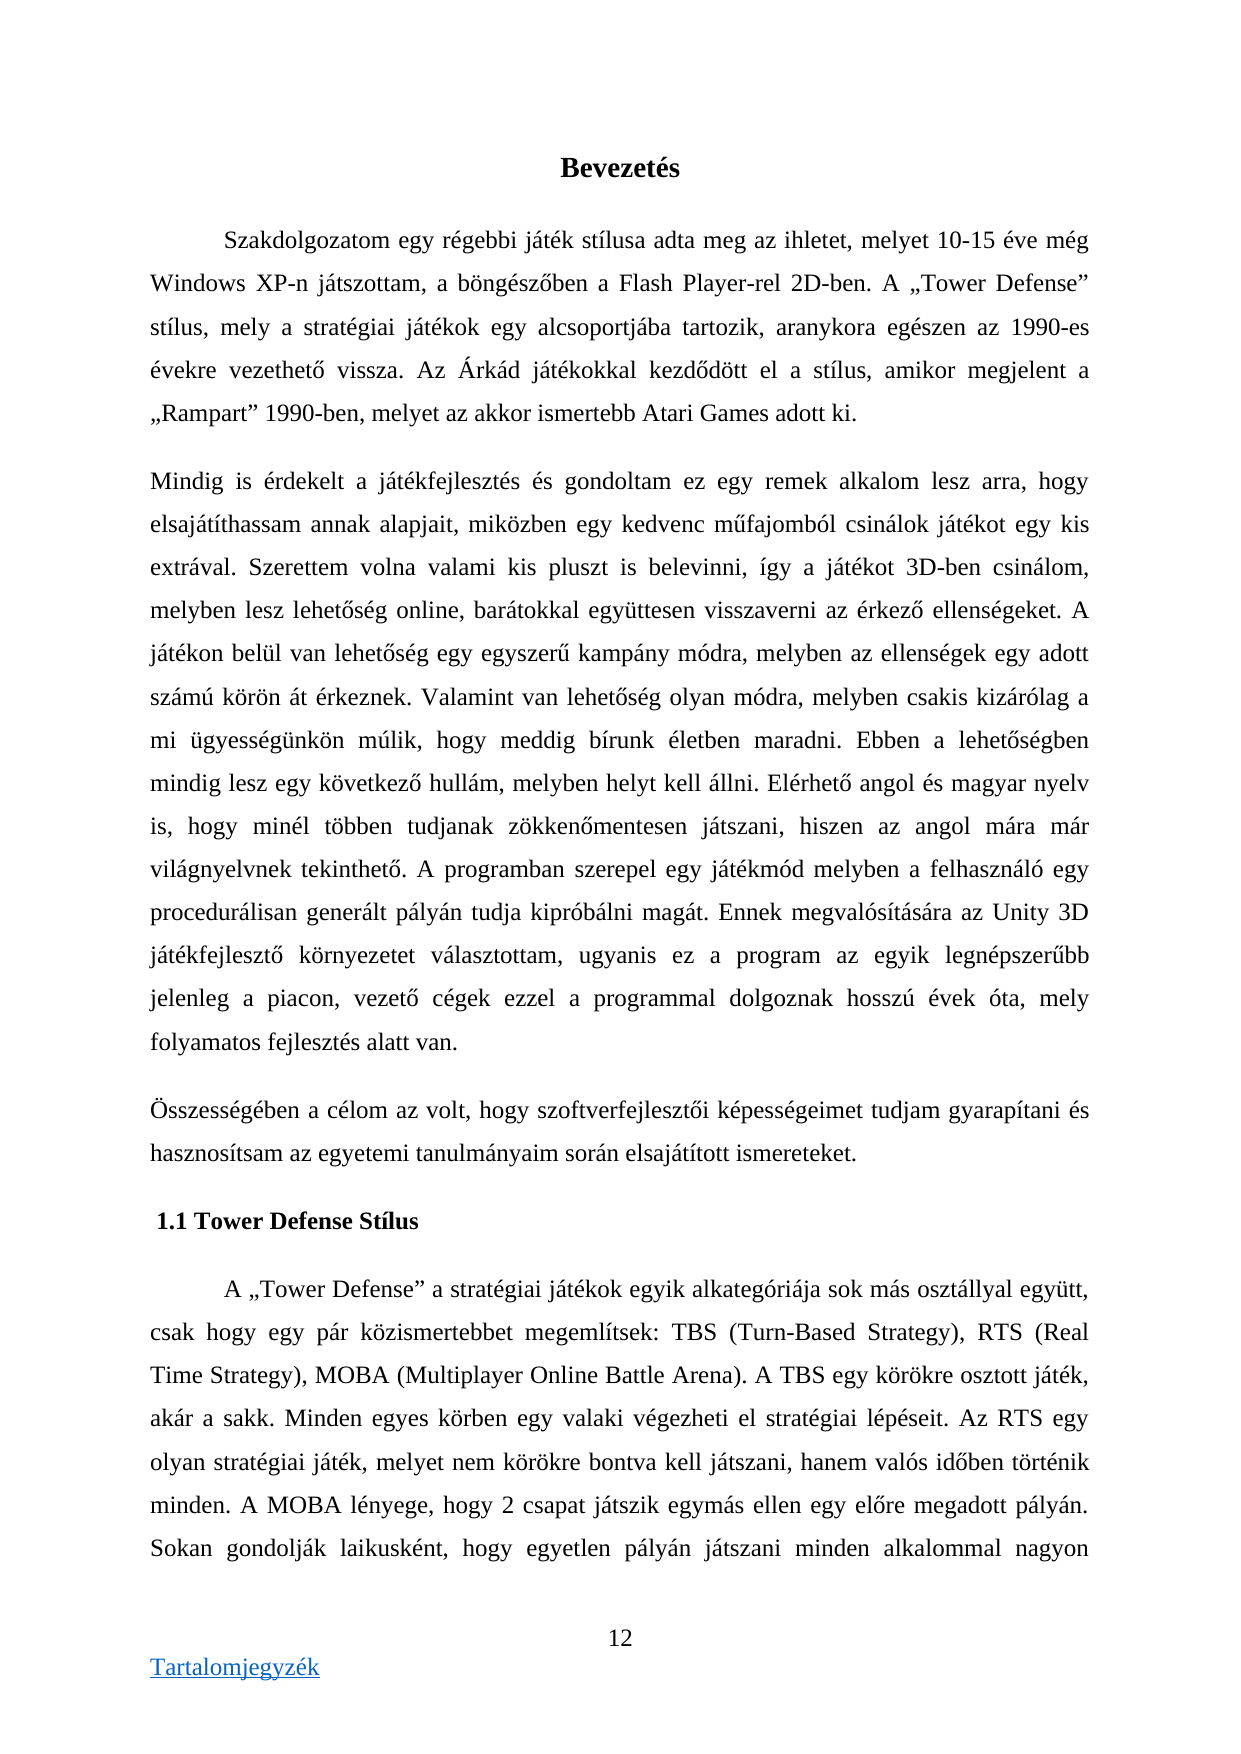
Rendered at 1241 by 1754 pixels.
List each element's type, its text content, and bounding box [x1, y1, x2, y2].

subtitle 1.1 Tower Defense Stílus [150, 1206, 1090, 1235]
text Összességében a célom az volt, hogy szoftverfejlesztői képességeimet tudjam gyarapítani és hasznosítsam az egyetemi tanulmányaim során elsajátított ismereteket. [150, 1095, 1090, 1167]
text Szakdolgozatom egy régebbi játék stílusa adta meg az ihletet, melyet 10-15 éve még Windows XP-n játszottam, a böngészőben a Flash Player-rel 2D-ben. A „Tower Defense” stílus, mely a stratégiai játékok egy alcsoportjába tartozik, aranykora egészen az 1990-es évekre vezethető vissza. Az Árkád játékokkal kezdődött el a stílus, amikor megjelent a „Rampart” 1990-ben, melyet az akkor ismertebb Atari Games adott ki. [150, 225, 1090, 427]
text Mindig is érdekelt a játékfejlesztés és gondoltam ez egy remek alkalom lesz arra, hogy elsajátíthassam annak alapjait, miközben egy kedvenc műfajomból csinálok játékot egy kis extrával. Szerettem volna valami kis pluszt is belevinni, így a játékot 3D-ben csinálom, melyben lesz lehetőség online, barátokkal együttesen visszaverni az érkező ellenségeket. A játékon belül van lehetőség egy egyszerű kampány módra, melyben az ellenségek egy adott számú körön át érkeznek. Valamint van lehetőség olyan módra, melyben csakis kizárólag a mi ügyességünkön múlik, hogy meddig bírunk életben maradni. Ebben a lehetőségben mindig lesz egy következő hullám, melyben helyt kell állni. Elérhető angol és magyar nyelv is, hogy minél többen tudjanak zökkenőmentesen játszani, hiszen az angol mára már világnyelvnek tekinthető. A programban szerepel egy játékmód melyben a felhasználó egy procedurálisan generált pályán tudja kipróbálni magát. Ennek megvalósítására az Unity 3D játékfejlesztő környezetet választottam, ugyanis ez a program az egyik legnépszerűbb jelenleg a piacon, vezető cégek ezzel a programmal dolgoznak hosszú évek óta, mely folyamatos fejlesztés alatt van. [150, 466, 1090, 1055]
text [150, 1274, 1090, 1562]
subtitle Bevezetés [150, 150, 1090, 183]
